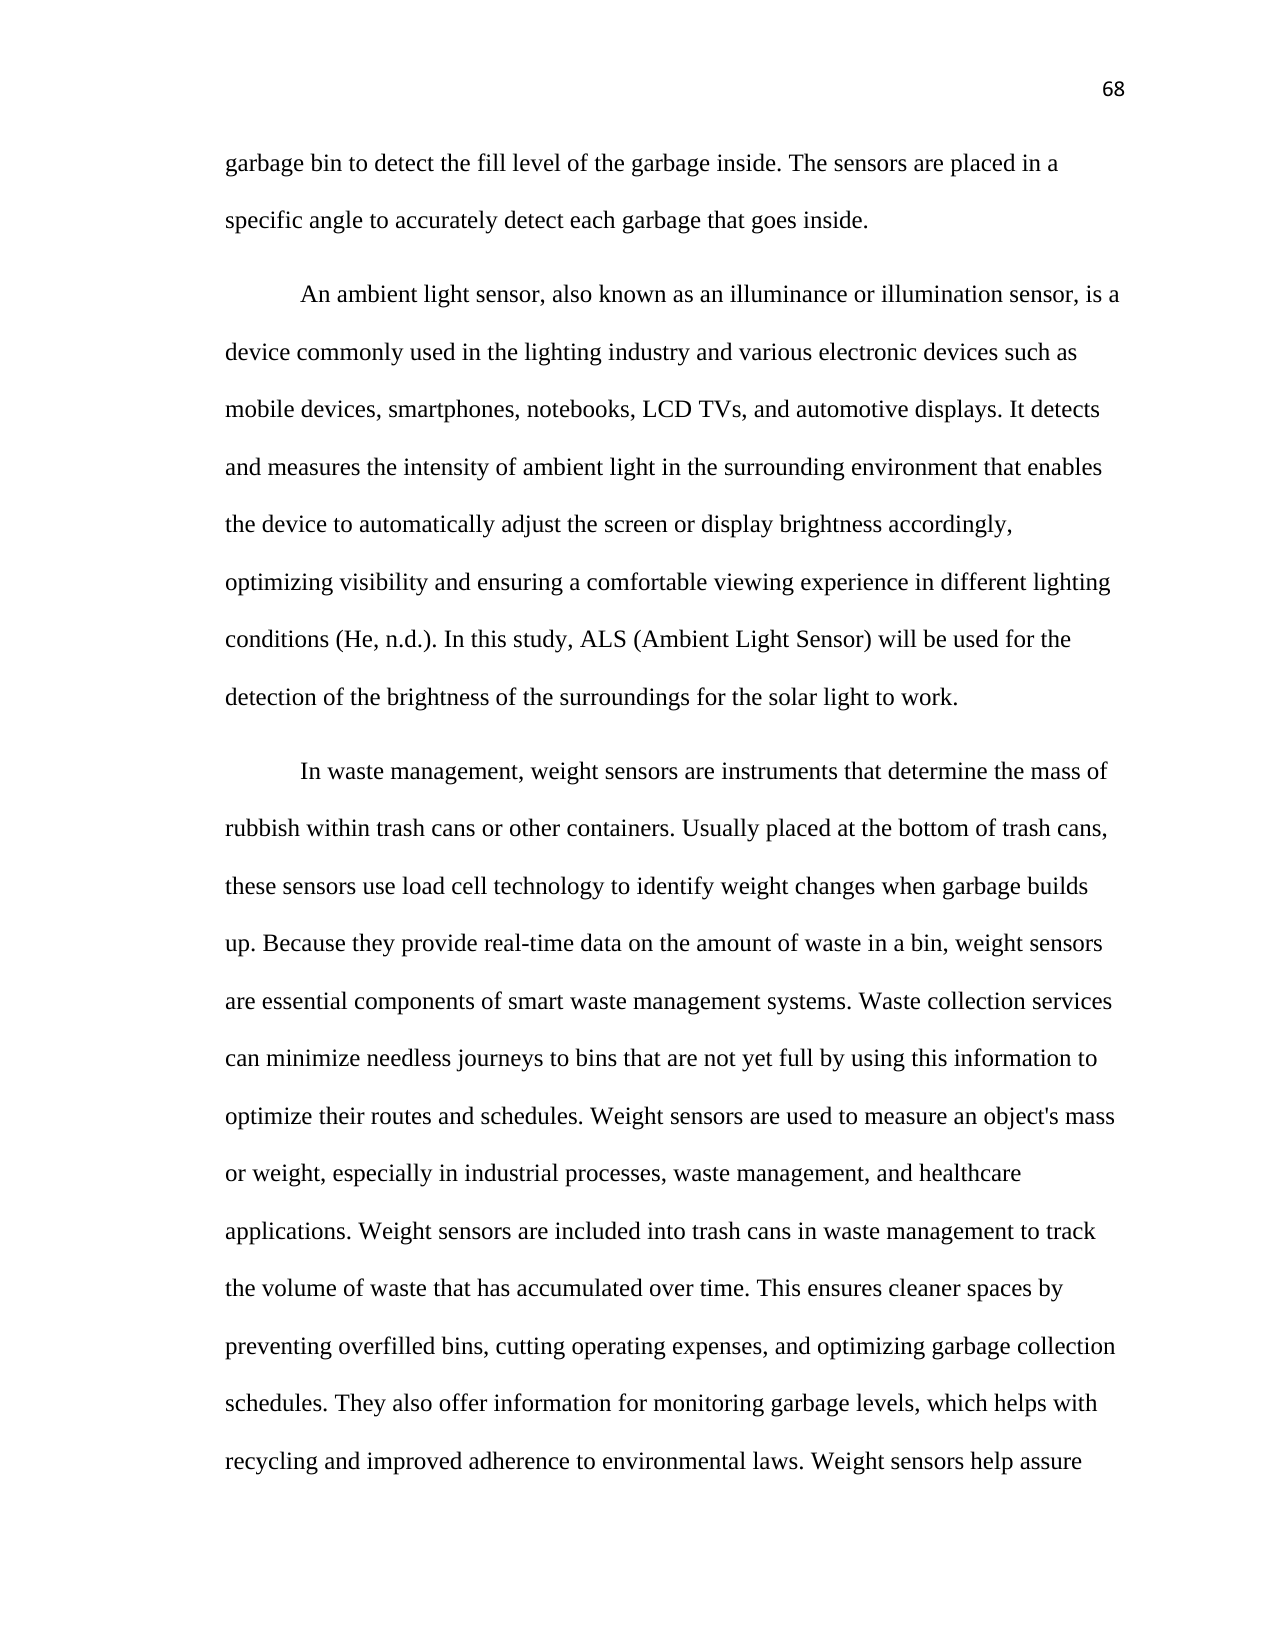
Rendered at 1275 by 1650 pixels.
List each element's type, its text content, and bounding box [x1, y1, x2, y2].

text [225, 756, 1125, 1475]
text An ambient light sensor, also known as an illuminance or illumination sensor, is a device commonly used in the lighting industry and various electronic devices such as mobile devices, smartphones, notebooks, LCD TVs, and automotive displays. It detects and measures the intensity of ambient light in the surrounding environment that enables the device to automatically adjust the screen or display brightness accordingly, optimizing visibility and ensuring a comfortable viewing experience in different lighting conditions (He, n.d.). In this study, ALS (Ambient Light Sensor) will be used for the detection of the brightness of the surroundings for the solar light to work. [225, 279, 1125, 711]
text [225, 148, 1125, 234]
